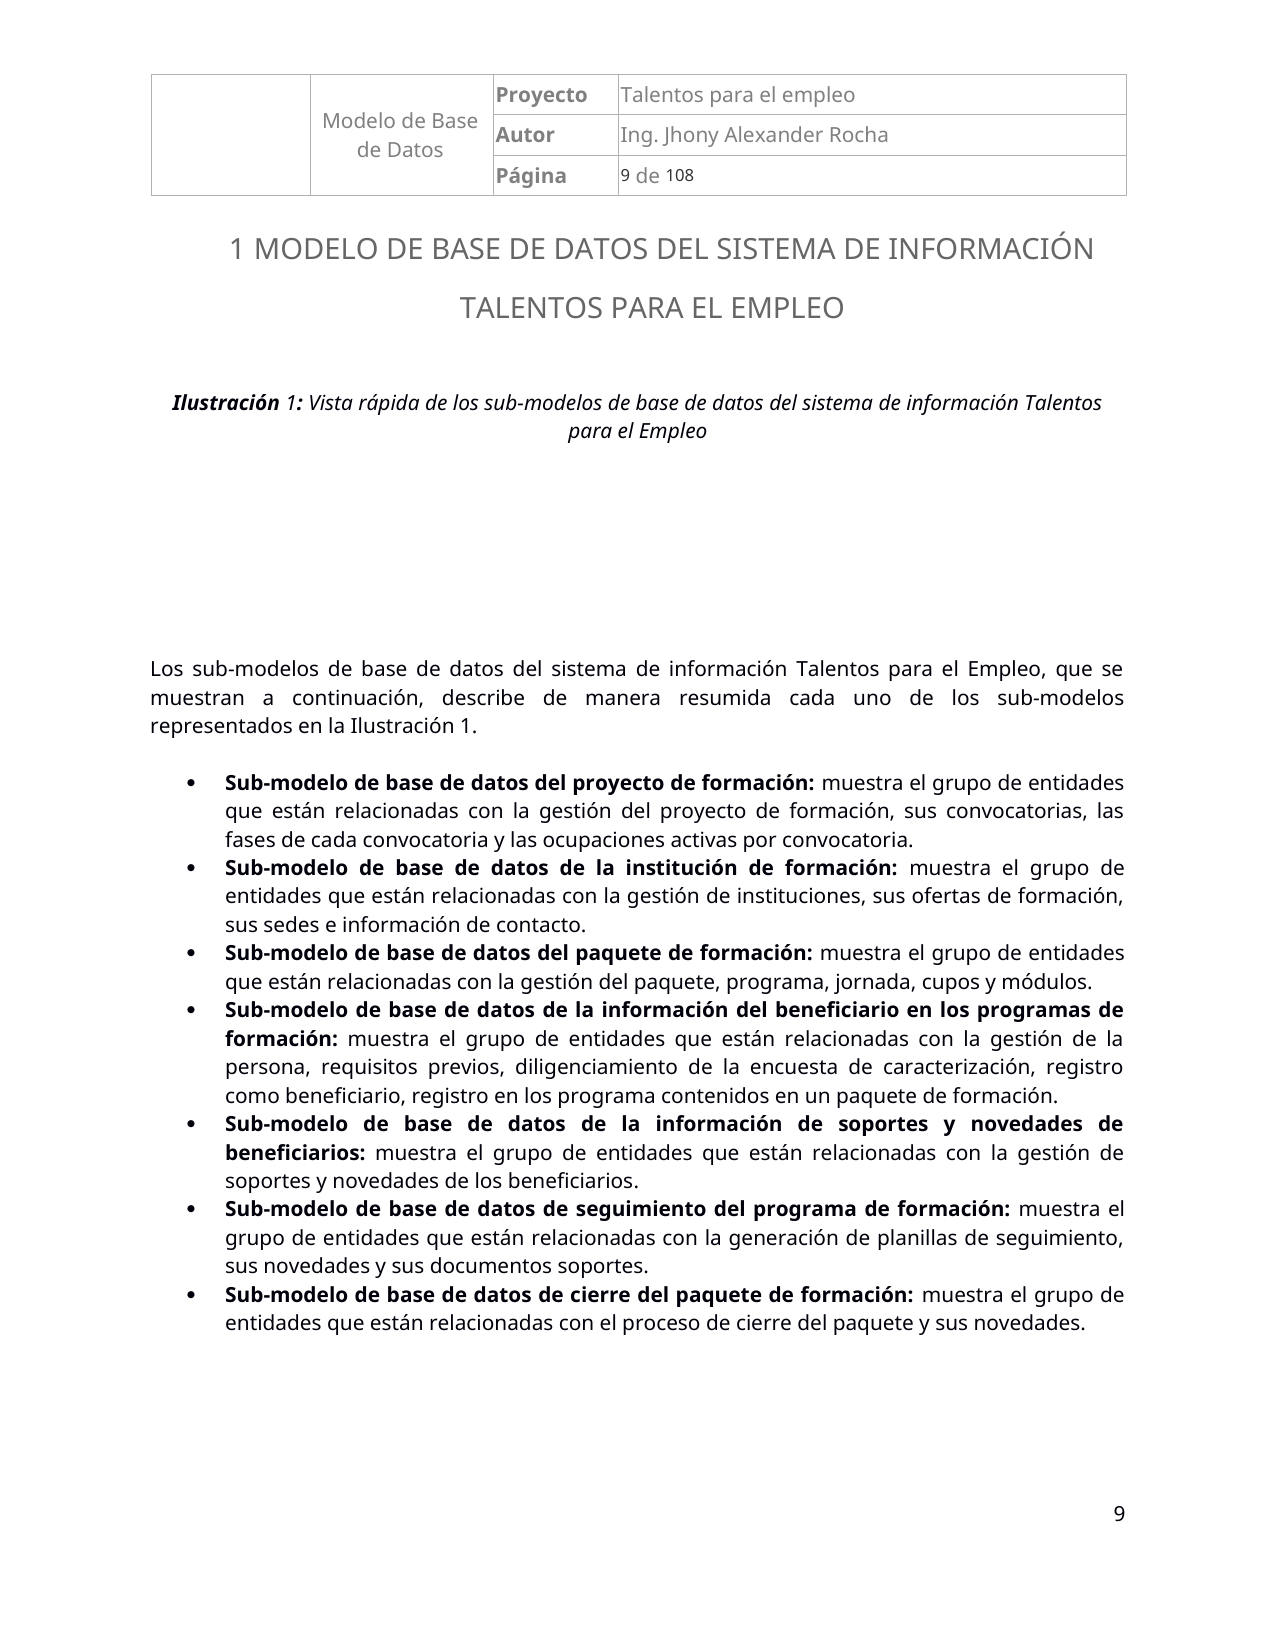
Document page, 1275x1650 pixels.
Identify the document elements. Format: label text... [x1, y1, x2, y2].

list Sub-modelo de base de datos de la información del beneficiario en los programas de formación: muestra el grupo de entidades que están relacionadas con la gestión de la persona, requisitos previos, diligenciamiento de la encuesta de caracterización, registro como beneficiario, registro en los programa contenidos en un paquete de formación. [187, 995, 1125, 1109]
text Los sub-modelos de base de datos del sistema de información Talentos para el Empleo, que se muestran a continuación, describe de manera resumida cada uno de los sub-modelos representados en la Ilustración 1. [150, 654, 1125, 739]
list Sub-modelo de base de datos de la institución de formación: muestra el grupo de entidades que están relacionadas con la gestión de instituciones, sus ofertas de formación, sus sedes e información de contacto. [187, 853, 1125, 938]
list Sub-modelo de base de datos del proyecto de formación: muestra el grupo de entidades que están relacionadas con la gestión del proyecto de formación, sus convocatorias, las fases de cada convocatoria y las ocupaciones activas por convocatoria. [187, 768, 1125, 853]
list Sub-modelo de base de datos del paquete de formación: muestra el grupo de entidades que están relacionadas con la gestión del paquete, programa, jornada, cupos y módulos. [187, 938, 1125, 995]
list Sub-modelo de base de datos de la información de soportes y novedades de beneficiarios: muestra el grupo de entidades que están relacionadas con la gestión de soportes y novedades de los beneficiarios. [187, 1109, 1125, 1194]
list Modelo de base de datos del sistema de información Talentos para el Empleo [179, 228, 1125, 327]
list Sub-modelo de base de datos de cierre del paquete de formación: muestra el grupo de entidades que están relacionadas con el proceso de cierre del paquete y sus novedades. [187, 1280, 1125, 1337]
list Sub-modelo de base de datos de seguimiento del programa de formación: muestra el grupo de entidades que están relacionadas con la generación de planillas de seguimiento, sus novedades y sus documentos soportes. [187, 1194, 1125, 1280]
